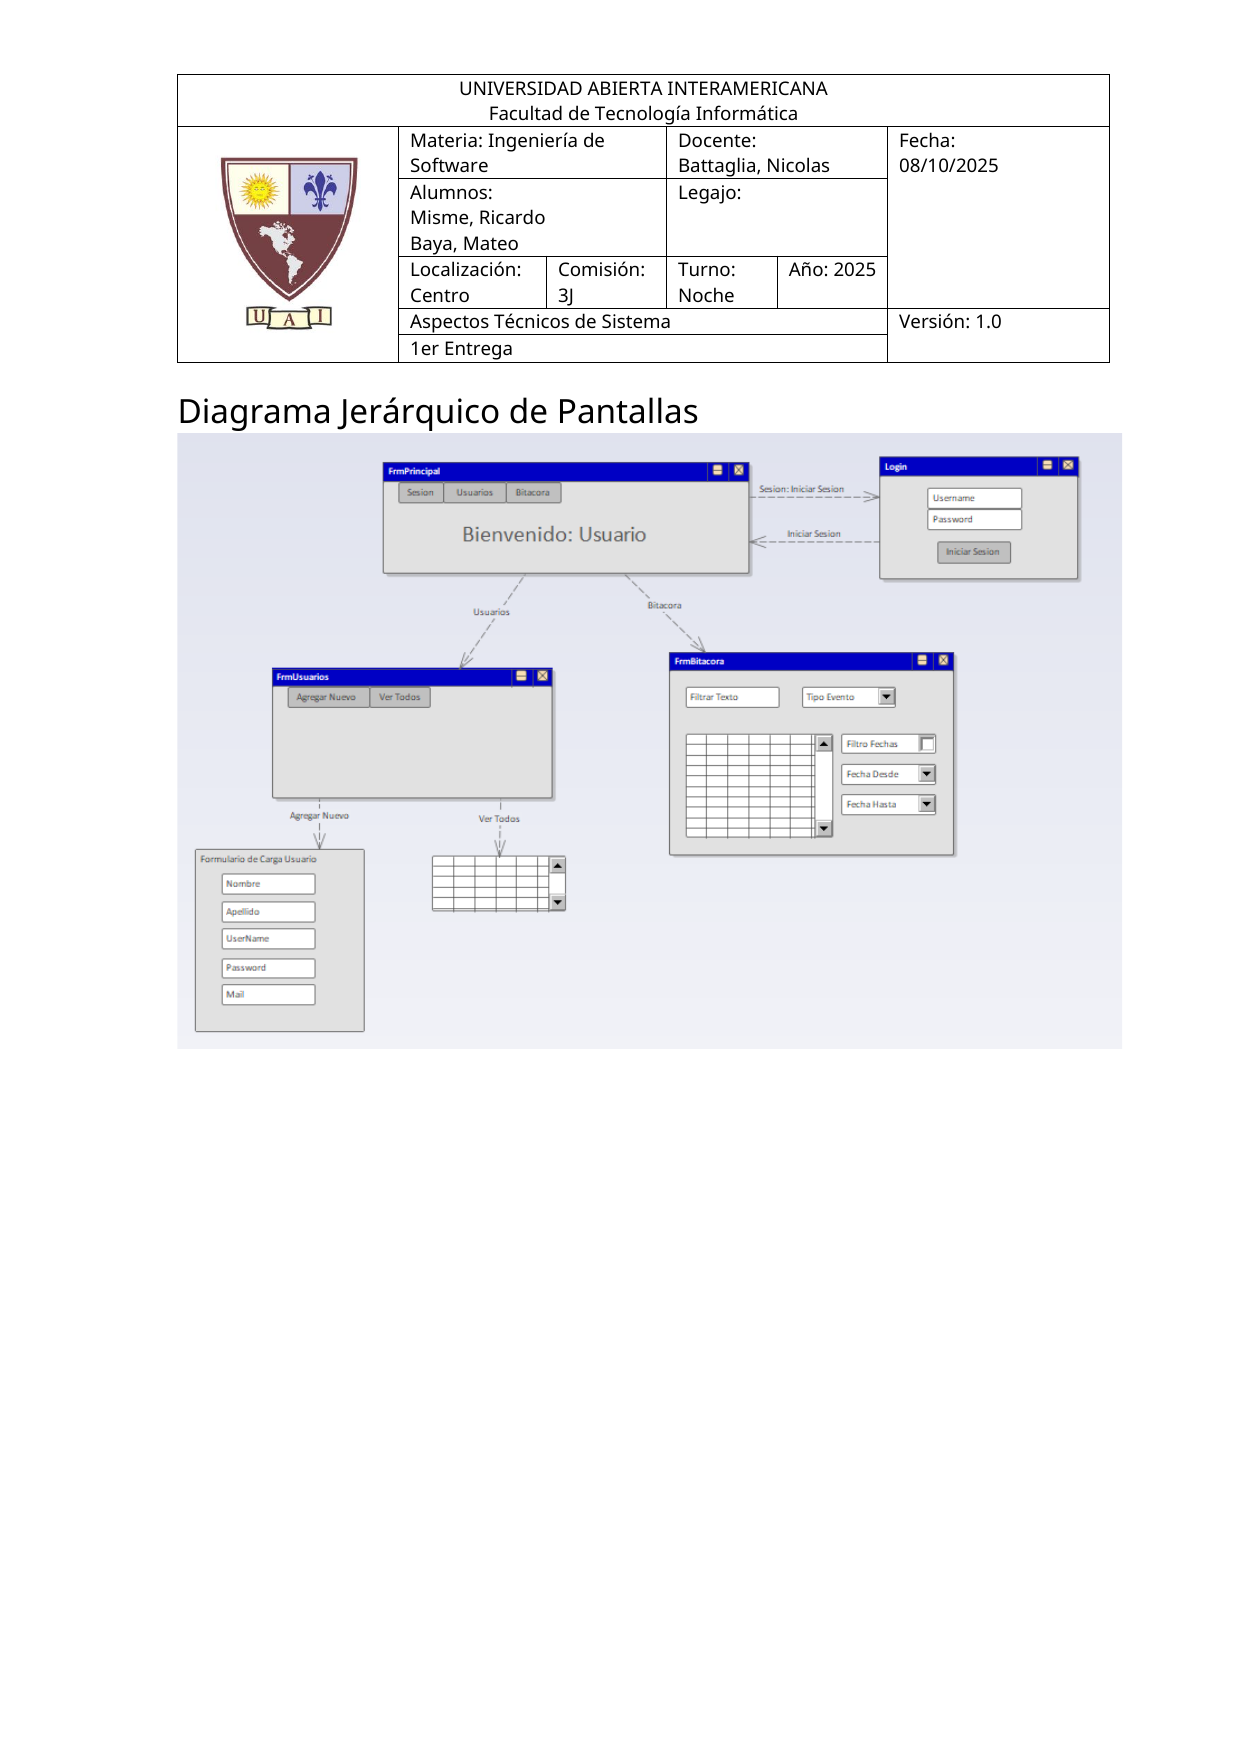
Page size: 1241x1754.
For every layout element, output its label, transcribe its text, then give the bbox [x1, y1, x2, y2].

picture [177, 433, 1123, 1049]
picture [193, 144, 386, 336]
subtitle Diagrama Jerárquico de Pantallas [177, 388, 1122, 433]
